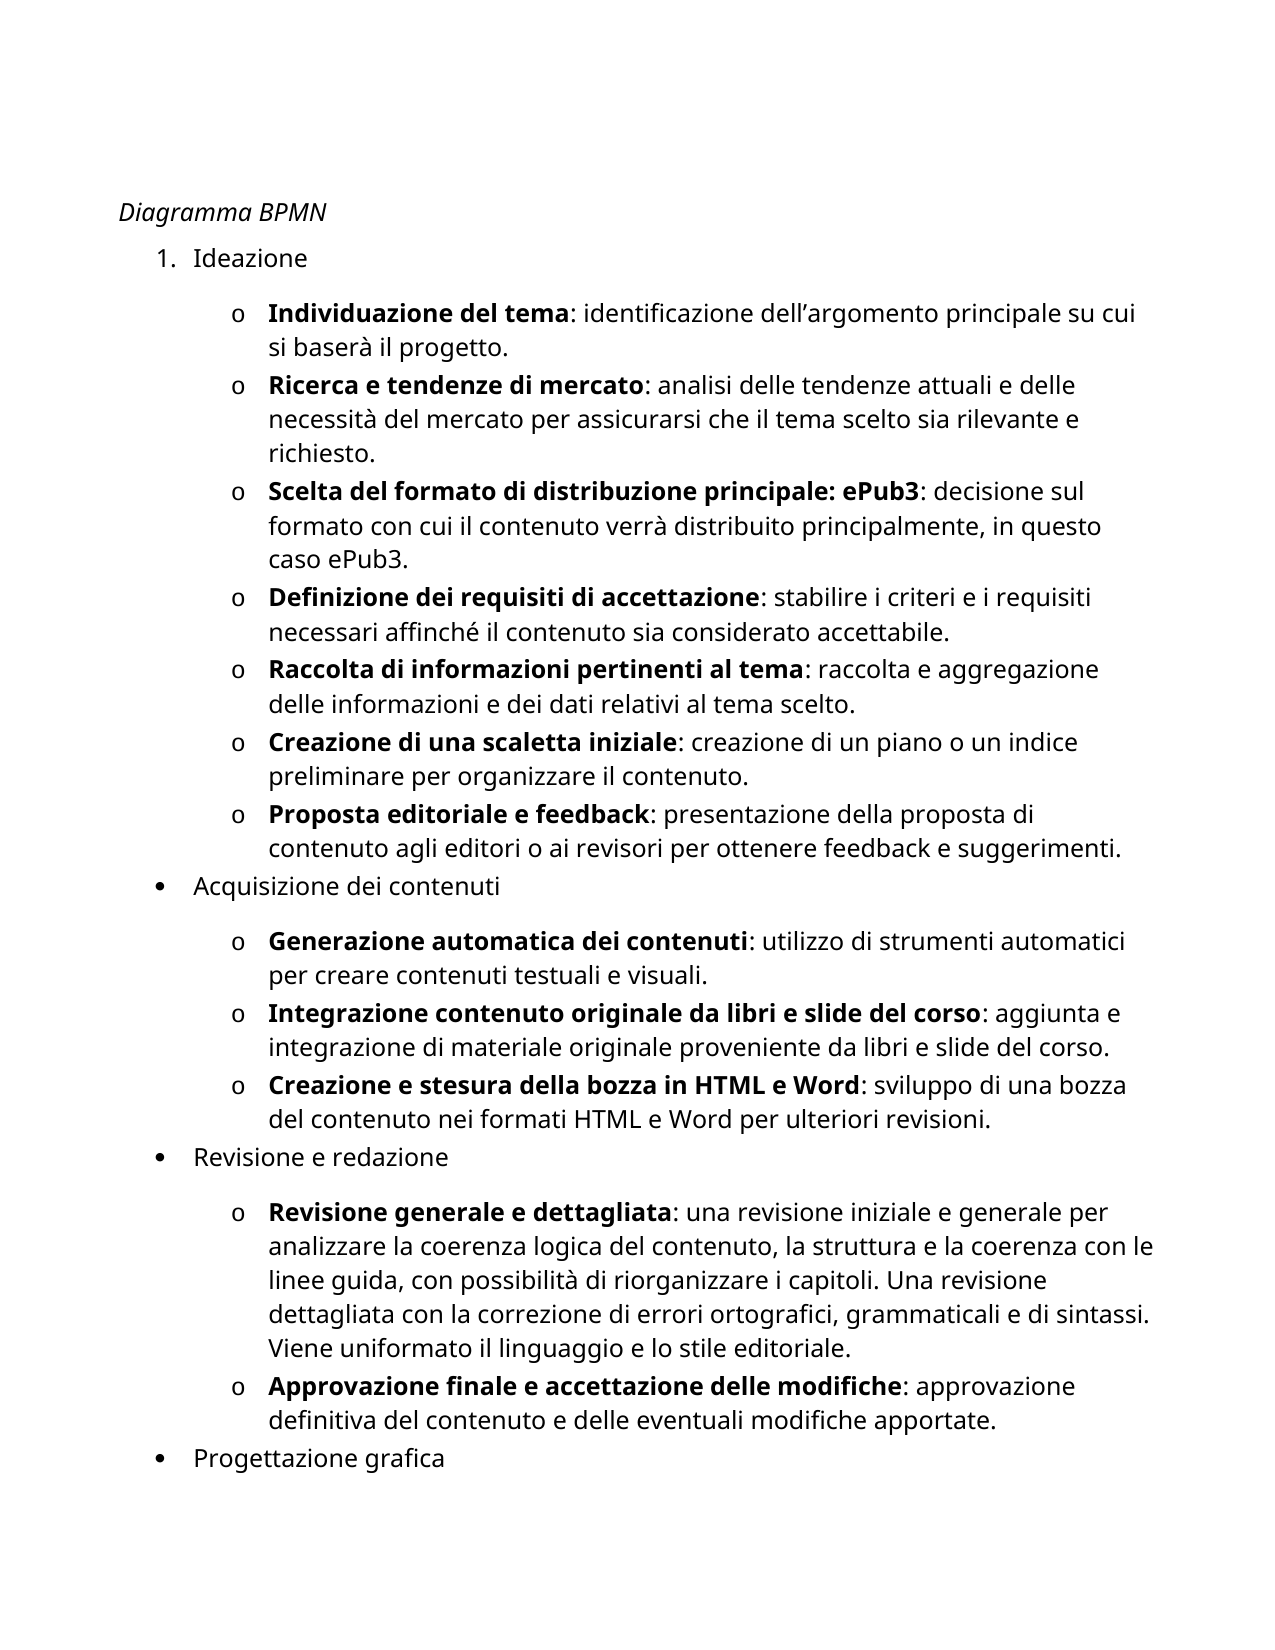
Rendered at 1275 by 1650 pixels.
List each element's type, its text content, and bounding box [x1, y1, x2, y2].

list Proposta editoriale e feedback: presentazione della proposta di contenuto agli editori o ai revisori per ottenere feedback e suggerimenti. [231, 796, 1157, 864]
list Ideazione [156, 241, 1157, 275]
list Acquisizione dei contenuti [156, 868, 1157, 902]
list Approvazione finale e accettazione delle modifiche: approvazione definitiva del contenuto e delle eventuali modifiche apportate. [231, 1369, 1157, 1437]
list Revisione e redazione [156, 1139, 1157, 1173]
list Definizione dei requisiti di accettazione: stabilire i criteri e i requisiti necessari affinché il contenuto sia considerato accettabile. [231, 580, 1157, 648]
list Integrazione contenuto originale da libri e slide del corso: aggiunta e integrazione di materiale originale proveniente da libri e slide del corso. [231, 995, 1157, 1064]
list Progettazione grafica [156, 1441, 1157, 1475]
list Creazione e stesura della bozza in HTML e Word: sviluppo di una bozza del contenuto nei formati HTML e Word per ulteriori revisioni. [231, 1067, 1157, 1136]
list Revisione generale e dettagliata: una revisione iniziale e generale per analizzare la coerenza logica del contenuto, la struttura e la coerenza con le linee guida, con possibilità di riorganizzare i capitoli. Una revisione dettagliata con la correzione di errori ortografici, grammaticali e di sintassi. Viene uniformato il linguaggio e lo stile editoriale. [231, 1194, 1157, 1365]
list Creazione di una scaletta iniziale: creazione di un piano o un indice preliminare per organizzare il contenuto. [231, 724, 1157, 792]
list Scelta del formato di distribuzione principale: ePub3: decisione sul formato con cui il contenuto verrà distribuito principalmente, in questo caso ePub3. [231, 474, 1157, 576]
list Raccolta di informazioni pertinenti al tema: raccolta e aggregazione delle informazioni e dei dati relativi al tema scelto. [231, 652, 1157, 720]
list Ricerca e tendenze di mercato: analisi delle tendenze attuali e delle necessità del mercato per assicurarsi che il tema scelto sia rilevante e richiesto. [231, 368, 1157, 470]
list Generazione automatica dei contenuti: utilizzo di strumenti automatici per creare contenuti testuali e visuali. [231, 923, 1157, 992]
text Diagramma BPMN [118, 194, 1157, 228]
list Individuazione del tema: identificazione dell’argomento principale su cui si baserà il progetto. [231, 296, 1157, 364]
